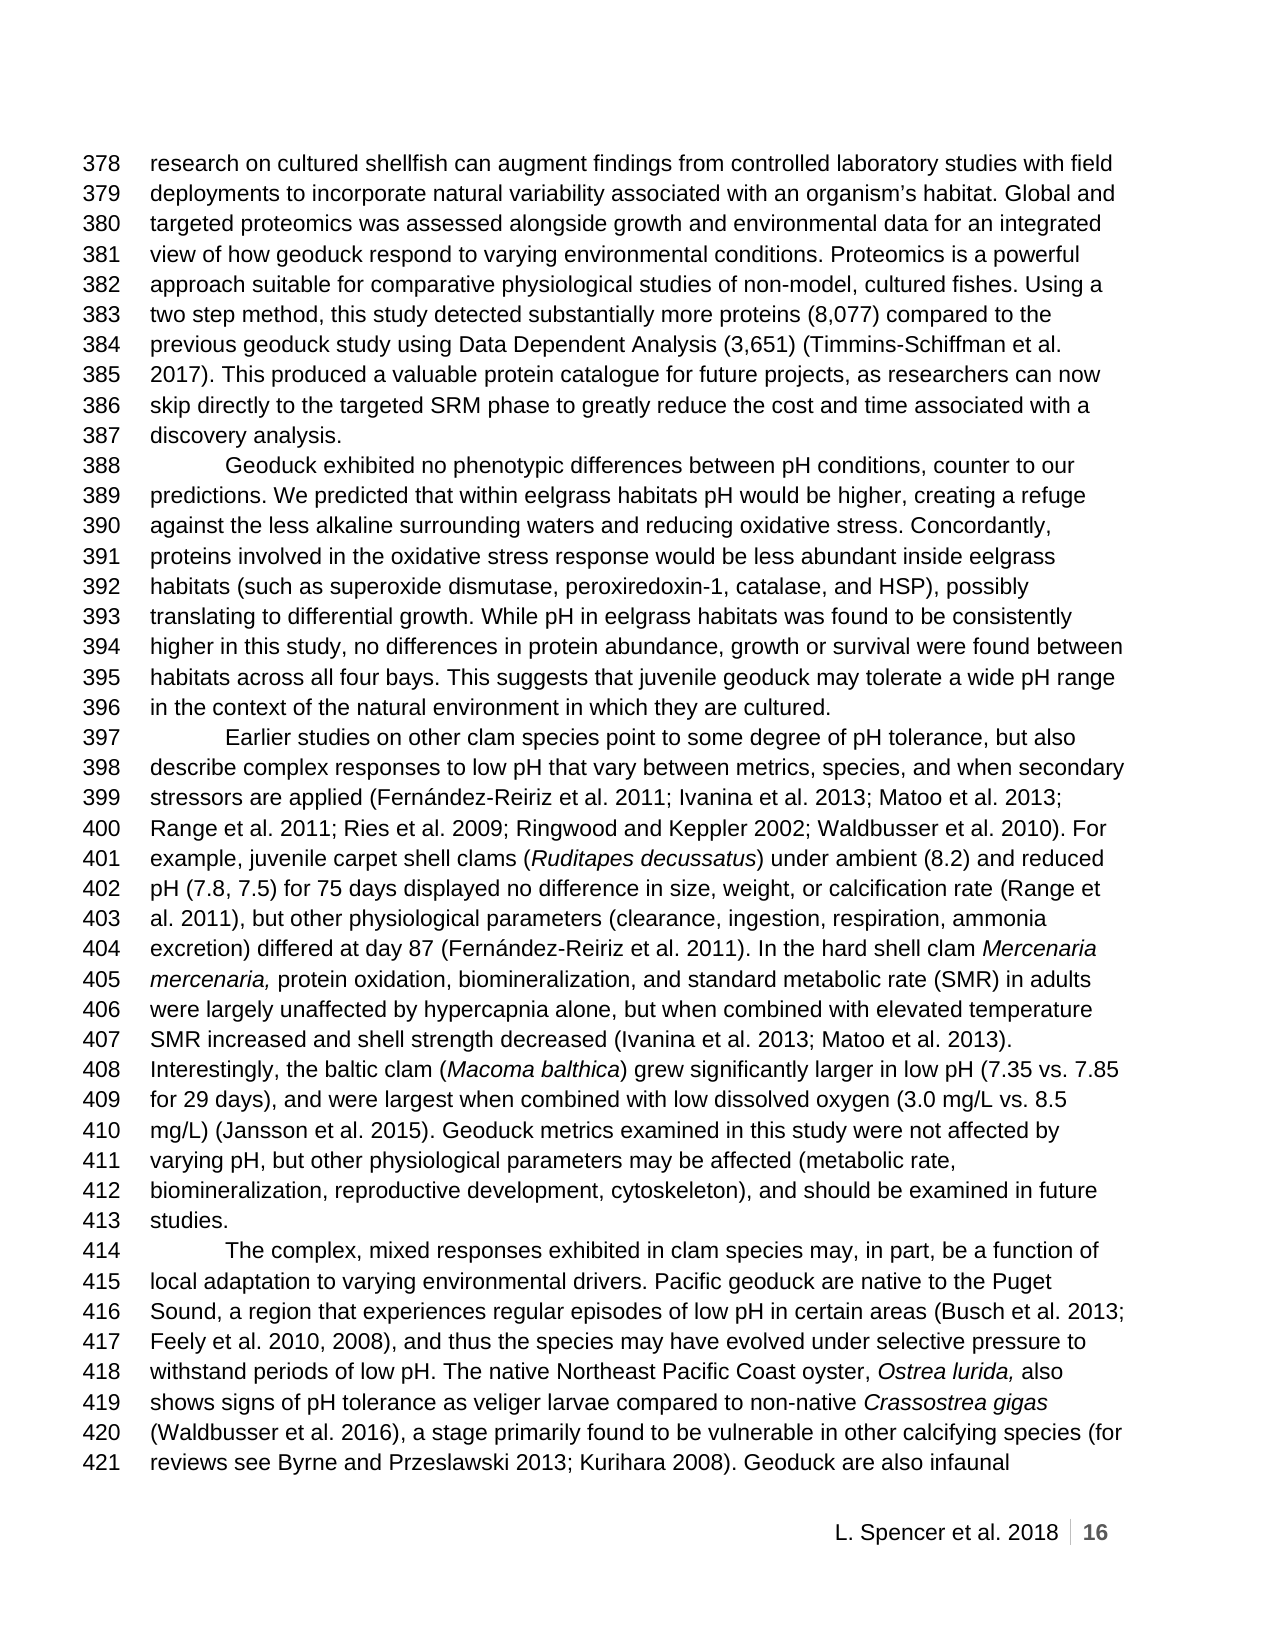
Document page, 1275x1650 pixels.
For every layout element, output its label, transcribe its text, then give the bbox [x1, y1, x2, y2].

text Earlier studies on other clam species point to some degree of pH tolerance, but also describe complex responses to low pH that vary between metrics, species, and when secondary stressors are applied (Fernández-Reiriz et al. 2011; Ivanina et al. 2013; Matoo et al. 2013; Range et al. 2011; Ries et al. 2009; Ringwood and Keppler 2002; Waldbusser et al. 2010). For example, juvenile carpet shell clams (Ruditapes decussatus) under ambient (8.2) and reduced pH (7.8, 7.5) for 75 days displayed no difference in size, weight, or calcification rate (Range et al. 2011), but other physiological parameters (clearance, ingestion, respiration, ammonia excretion) differed at day 87 (Fernández-Reiriz et al. 2011). In the hard shell clam Mercenaria mercenaria, protein oxidation, biomineralization, and standard metabolic rate (SMR) in adults were largely unaffected by hypercapnia alone, but when combined with elevated temperature SMR increased and shell strength decreased (Ivanina et al. 2013; Matoo et al. 2013). Interestingly, the baltic clam (Macoma balthica) grew significantly larger in low pH (7.35 vs. 7.85 for 29 days), and were largest when combined with low dissolved oxygen (3.0 mg/L vs. 8.5 mg/L) (Jansson et al. 2015). Geoduck metrics examined in this study were not affected by varying pH, but other physiological parameters may be affected (metabolic rate, biomineralization, reproductive development, cytoskeleton), and should be examined in future studies. [150, 724, 1125, 1234]
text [150, 150, 1125, 448]
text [150, 1237, 1125, 1475]
text Geoduck exhibited no phenotypic differences between pH conditions, counter to our predictions. We predicted that within eelgrass habitats pH would be higher, creating a refuge against the less alkaline surrounding waters and reducing oxidative stress. Concordantly, proteins involved in the oxidative stress response would be less abundant inside eelgrass habitats (such as superoxide dismutase, peroxiredoxin-1, catalase, and HSP), possibly translating to differential growth. While pH in eelgrass habitats was found to be consistently higher in this study, no differences in protein abundance, growth or survival were found between habitats across all four bays. This suggests that juvenile geoduck may tolerate a wide pH range in the context of the natural environment in which they are cultured. [150, 452, 1125, 720]
